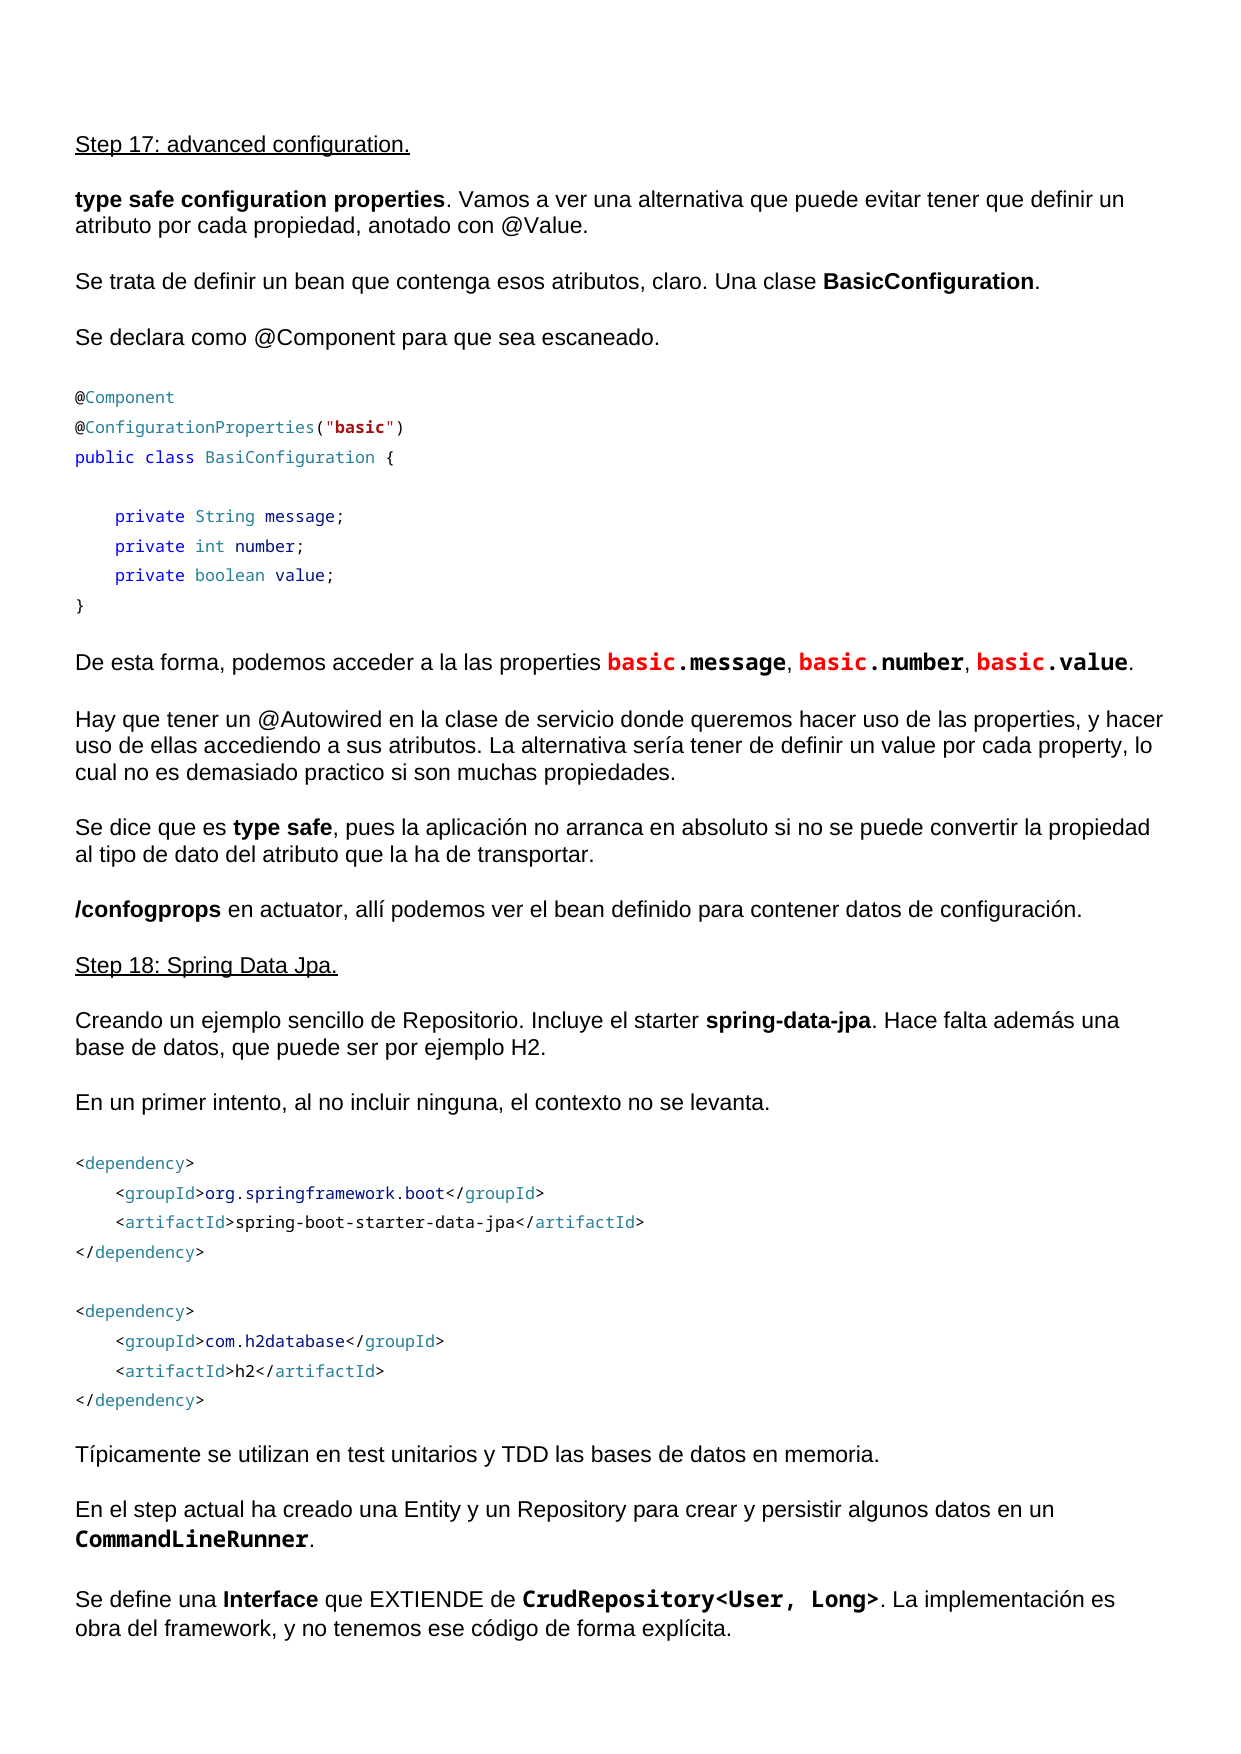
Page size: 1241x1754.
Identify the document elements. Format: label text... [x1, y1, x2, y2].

text private boolean value; [75, 557, 1165, 587]
text @ConfigurationProperties("basic") [75, 409, 1165, 438]
text Se define una Interface que EXTIENDE de CrudRepository<User, Long>. La implementación es obra del framework, y no tenemos ese código de forma explícita. [75, 1583, 1165, 1641]
text <artifactId>spring-boot-starter-data-jpa</artifactId> [75, 1204, 1165, 1234]
text <dependency> [75, 1293, 1165, 1323]
text <groupId>com.h2database</groupId> [75, 1323, 1165, 1352]
text /confogprops en actuator, allí podemos ver el bean definido para contener datos de configuración. [75, 896, 1165, 922]
text Hay que tener un @Autowired en la clase de servicio donde queremos hacer uso de las properties, y hacer uso de ellas accediendo a sus atributos. La alternativa sería tener de definir un value por cada property, lo cual no es demasiado practico si son muchas propiedades. [75, 706, 1165, 785]
text Creando un ejemplo sencillo de Repositorio. Incluye el starter spring-data-jpa. Hace falta además una base de datos, que puede ser por ejemplo H2. [75, 1007, 1165, 1060]
text <dependency> [75, 1144, 1165, 1174]
text Se declara como @Component para que sea escaneado. [75, 323, 1165, 350]
text En el step actual ha creado una Entity y un Repository para crear y persistir algunos datos en un CommandLineRunner. [75, 1496, 1165, 1554]
text } [75, 587, 1165, 616]
text Se trata de definir un bean que contenga esos atributos, claro. Una clase BasicConfiguration. [75, 268, 1165, 294]
text @Component [75, 379, 1165, 409]
text private String message; [75, 498, 1165, 527]
text type safe configuration properties. Vamos a ver una alternativa que puede evitar tener que definir un atributo por cada propiedad, anotado con @Value. [75, 186, 1165, 239]
text </dependency> [75, 1234, 1165, 1263]
text De esta forma, podemos acceder a la las properties basic.message, basic.number, basic.value. [75, 646, 1165, 677]
text <artifactId>h2</artifactId> [75, 1352, 1165, 1382]
text Step 17: advanced configuration. [75, 131, 1165, 157]
text private int number; [75, 527, 1165, 557]
text En un primer intento, al no incluir ninguna, el contexto no se levanta. [75, 1089, 1165, 1115]
text Típicamente se utilizan en test unitarios y TDD las bases de datos en memoria. [75, 1441, 1165, 1467]
text </dependency> [75, 1382, 1165, 1412]
text Step 18: Spring Data Jpa. [75, 952, 1165, 978]
text public class BasiConfiguration { [75, 438, 1165, 468]
text <groupId>org.springframework.boot</groupId> [75, 1174, 1165, 1204]
text Se dice que es type safe, pues la aplicación no arranca en absoluto si no se puede convertir la propiedad al tipo de dato del atributo que la ha de transportar. [75, 814, 1165, 867]
